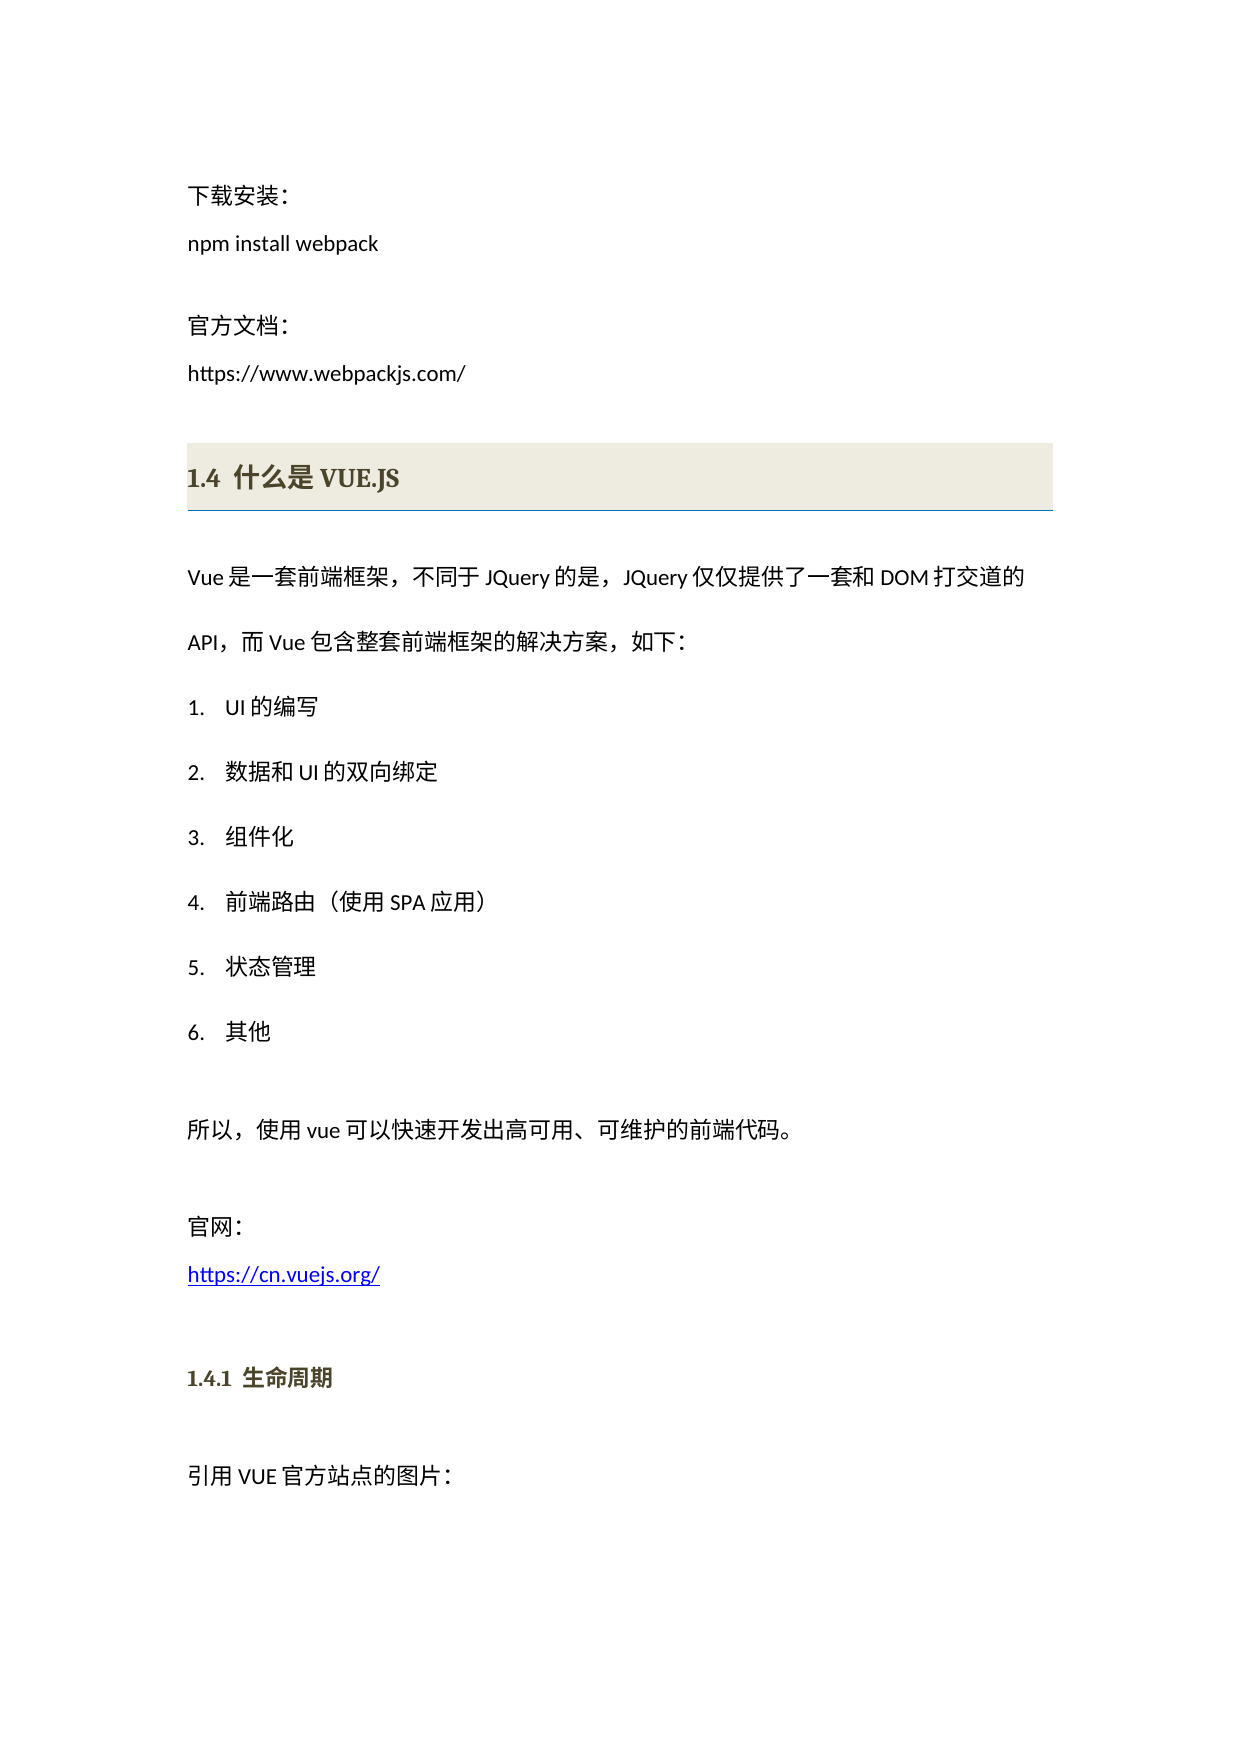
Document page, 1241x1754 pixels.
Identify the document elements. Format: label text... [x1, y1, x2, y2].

text 引用VUE官方站点的图片： [187, 1442, 1053, 1507]
text https://cn.vuejs.org/ [187, 1258, 1053, 1291]
text 官网： [187, 1193, 1053, 1258]
text 下载安装： [187, 162, 1053, 227]
text 官方文档： [187, 292, 1053, 357]
text https://www.webpackjs.com/ [187, 357, 1053, 389]
text Vue是一套前端框架，不同于JQuery的是，JQuery仅仅提供了一套和DOM打交道的API，而Vue包含整套前端框架的解决方案，如下： [187, 543, 1053, 673]
list 前端路由（使用SPA应用） [187, 868, 1053, 933]
text 所以，使用vue可以快速开发出高可用、可维护的前端代码。 [187, 1096, 1053, 1161]
list 组件化 [187, 803, 1053, 868]
subtitle 什么是Vue.js [187, 443, 1053, 511]
list 其他 [187, 998, 1053, 1063]
list 状态管理 [187, 933, 1053, 998]
list 数据和UI的双向绑定 [187, 738, 1053, 803]
subtitle 生命周期 [187, 1344, 1030, 1409]
text npm install webpack [187, 227, 1053, 259]
list UI的编写 [187, 673, 1053, 738]
